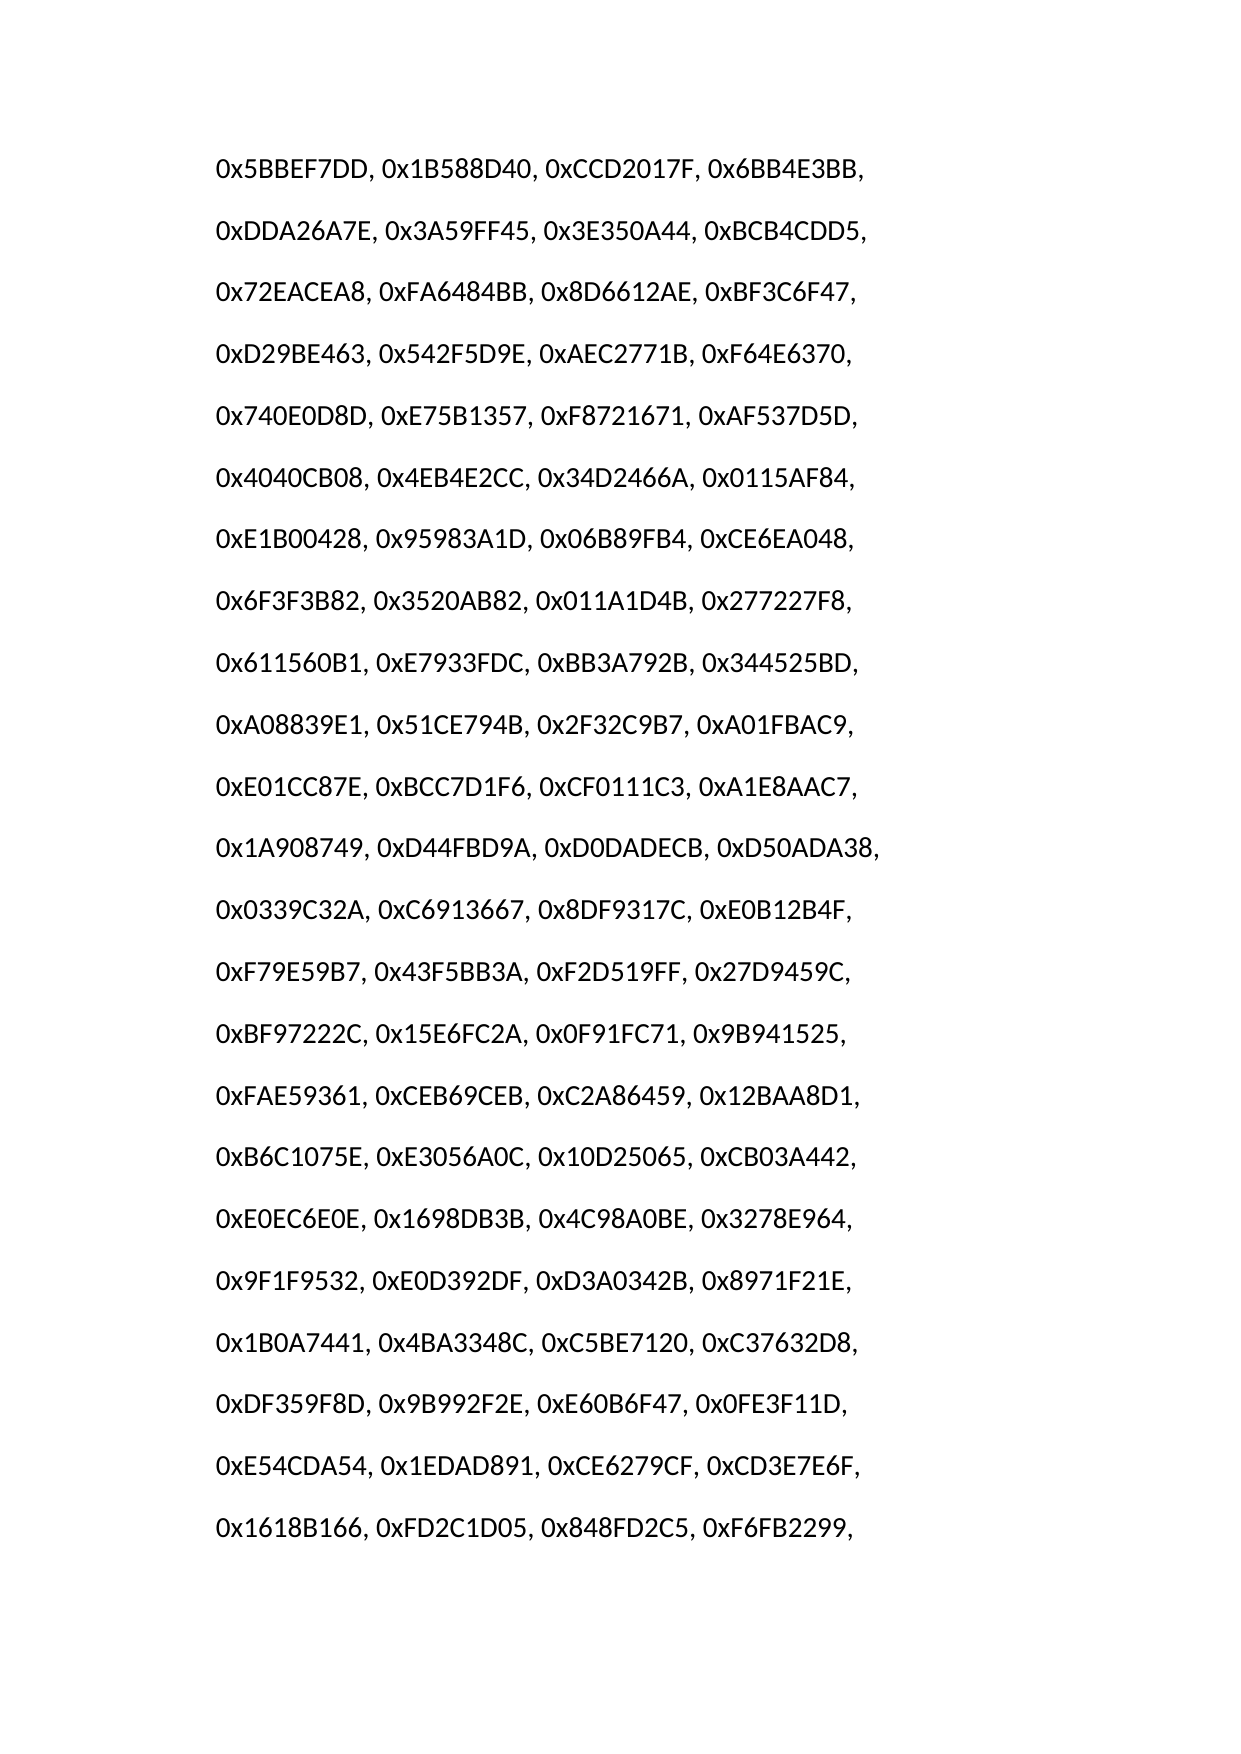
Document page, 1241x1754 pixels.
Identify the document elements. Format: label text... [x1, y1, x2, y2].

text 0x5BBEF7DD, 0x1B588D40, 0xCCD2017F, 0x6BB4E3BB, [150, 150, 1090, 186]
text 0xE0EC6E0E, 0x1698DB3B, 0x4C98A0BE, 0x3278E964, [150, 1200, 1090, 1236]
text 0x6F3F3B82, 0x3520AB82, 0x011A1D4B, 0x277227F8, [150, 582, 1090, 618]
text 0x72EACEA8, 0xFA6484BB, 0x8D6612AE, 0xBF3C6F47, [150, 273, 1090, 309]
text 0x4040CB08, 0x4EB4E2CC, 0x34D2466A, 0x0115AF84, [150, 459, 1090, 494]
text 0xBF97222C, 0x15E6FC2A, 0x0F91FC71, 0x9B941525, [150, 1015, 1090, 1050]
text 0xDF359F8D, 0x9B992F2E, 0xE60B6F47, 0x0FE3F11D, [150, 1385, 1090, 1421]
text 0x1618B166, 0xFD2C1D05, 0x848FD2C5, 0xF6FB2299, [150, 1509, 1090, 1544]
text 0xE01CC87E, 0xBCC7D1F6, 0xCF0111C3, 0xA1E8AAC7, [150, 768, 1090, 803]
text 0xF79E59B7, 0x43F5BB3A, 0xF2D519FF, 0x27D9459C, [150, 953, 1090, 989]
text 0x1B0A7441, 0x4BA3348C, 0xC5BE7120, 0xC37632D8, [150, 1324, 1090, 1359]
text 0xE1B00428, 0x95983A1D, 0x06B89FB4, 0xCE6EA048, [150, 521, 1090, 556]
text 0xFAE59361, 0xCEB69CEB, 0xC2A86459, 0x12BAA8D1, [150, 1077, 1090, 1112]
text 0xB6C1075E, 0xE3056A0C, 0x10D25065, 0xCB03A442, [150, 1138, 1090, 1174]
text 0x9F1F9532, 0xE0D392DF, 0xD3A0342B, 0x8971F21E, [150, 1262, 1090, 1297]
text 0xDDA26A7E, 0x3A59FF45, 0x3E350A44, 0xBCB4CDD5, [150, 212, 1090, 247]
text 0xA08839E1, 0x51CE794B, 0x2F32C9B7, 0xA01FBAC9, [150, 706, 1090, 742]
text 0x0339C32A, 0xC6913667, 0x8DF9317C, 0xE0B12B4F, [150, 891, 1090, 927]
text 0x740E0D8D, 0xE75B1357, 0xF8721671, 0xAF537D5D, [150, 397, 1090, 433]
text 0xE54CDA54, 0x1EDAD891, 0xCE6279CF, 0xCD3E7E6F, [150, 1447, 1090, 1483]
text 0x1A908749, 0xD44FBD9A, 0xD0DADECB, 0xD50ADA38, [150, 829, 1090, 865]
text 0xD29BE463, 0x542F5D9E, 0xAEC2771B, 0xF64E6370, [150, 335, 1090, 371]
text 0x611560B1, 0xE7933FDC, 0xBB3A792B, 0x344525BD, [150, 644, 1090, 680]
